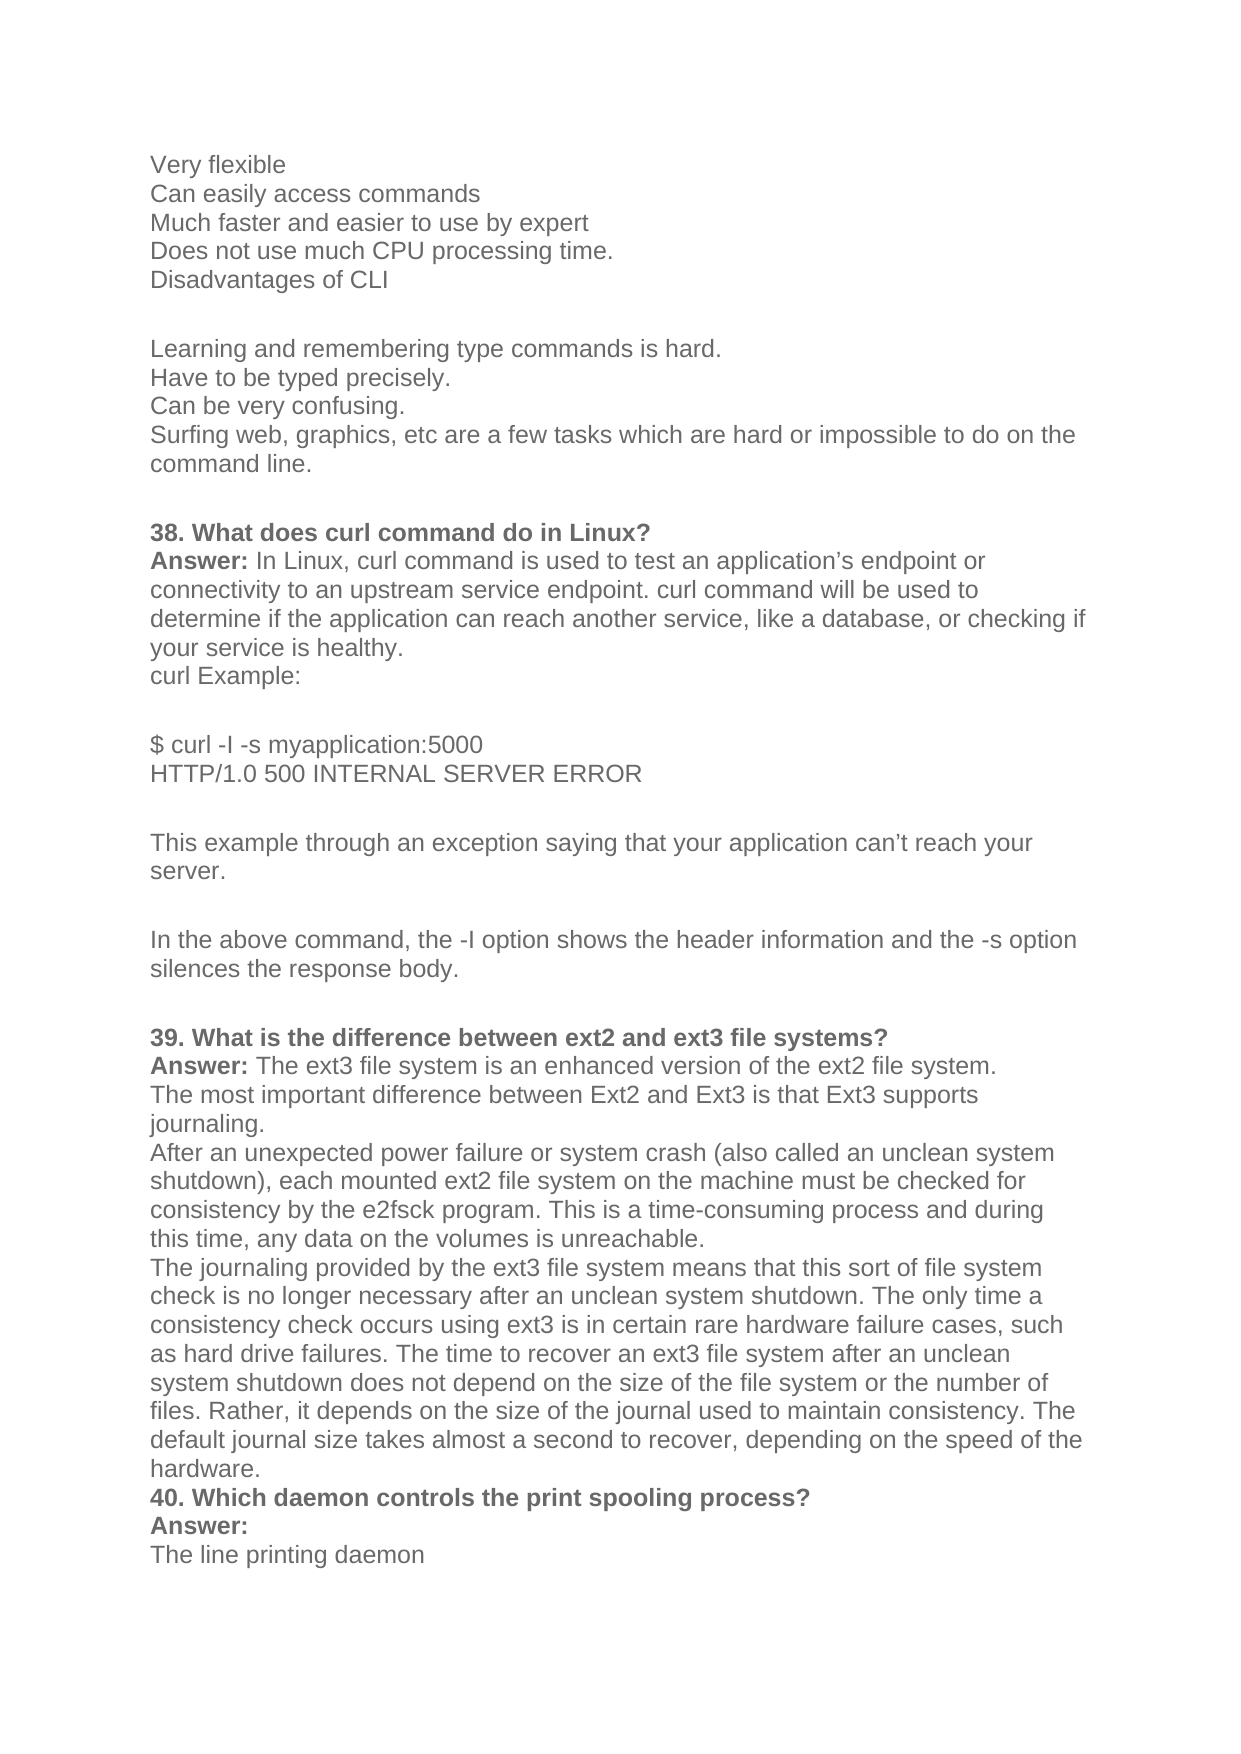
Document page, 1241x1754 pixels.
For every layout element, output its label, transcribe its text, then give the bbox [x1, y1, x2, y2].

text $ curl -I -s myapplication:5000 HTTP/1.0 500 INTERNAL SERVER ERROR [150, 730, 1090, 787]
text 40. Which daemon controls the print spooling process? Answer: [150, 1482, 1090, 1540]
text 39. What is the difference between ext2 and ext3 file systems? Answer: The ext3 file system is an enhanced version of the ext2 file system. The most important difference between Ext2 and Ext3 is that Ext3 supports journaling. After an unexpected power failure or system crash (also called an unclean system shutdown), each mounted ext2 file system on the machine must be checked for consistency by the e2fsck program. This is a time-consuming process and during this time, any data on the volumes is unreachable. The journaling provided by the ext3 file system means that this sort of file system check is no longer necessary after an unclean system shutdown. The only time a consistency check occurs using ext3 is in certain rare hardware failure cases, such as hard drive failures. The time to recover an ext3 file system after an unclean system shutdown does not depend on the size of the file system or the number of files. Rather, it depends on the size of the journal used to maintain consistency. The default journal size takes almost a second to recover, depending on the speed of the hardware. [150, 1022, 1090, 1482]
text curl Example: [150, 661, 1090, 690]
text Very flexible Can easily access commands Much faster and easier to use by expert Does not use much CPU processing time. Disadvantages of CLI [150, 150, 1090, 294]
text The line printing daemon [150, 1540, 1090, 1569]
text In the above command, the -I option shows the header information and the -s option silences the response body. [150, 925, 1090, 982]
text This example through an exception saying that your application can’t reach your server. [150, 827, 1090, 885]
text 38. What does curl command do in Linux? Answer: In Linux, curl command is used to test an application’s endpoint or connectivity to an upstream service endpoint. curl command will be used to determine if the application can reach another service, like a database, or checking if your service is healthy. [150, 517, 1090, 661]
